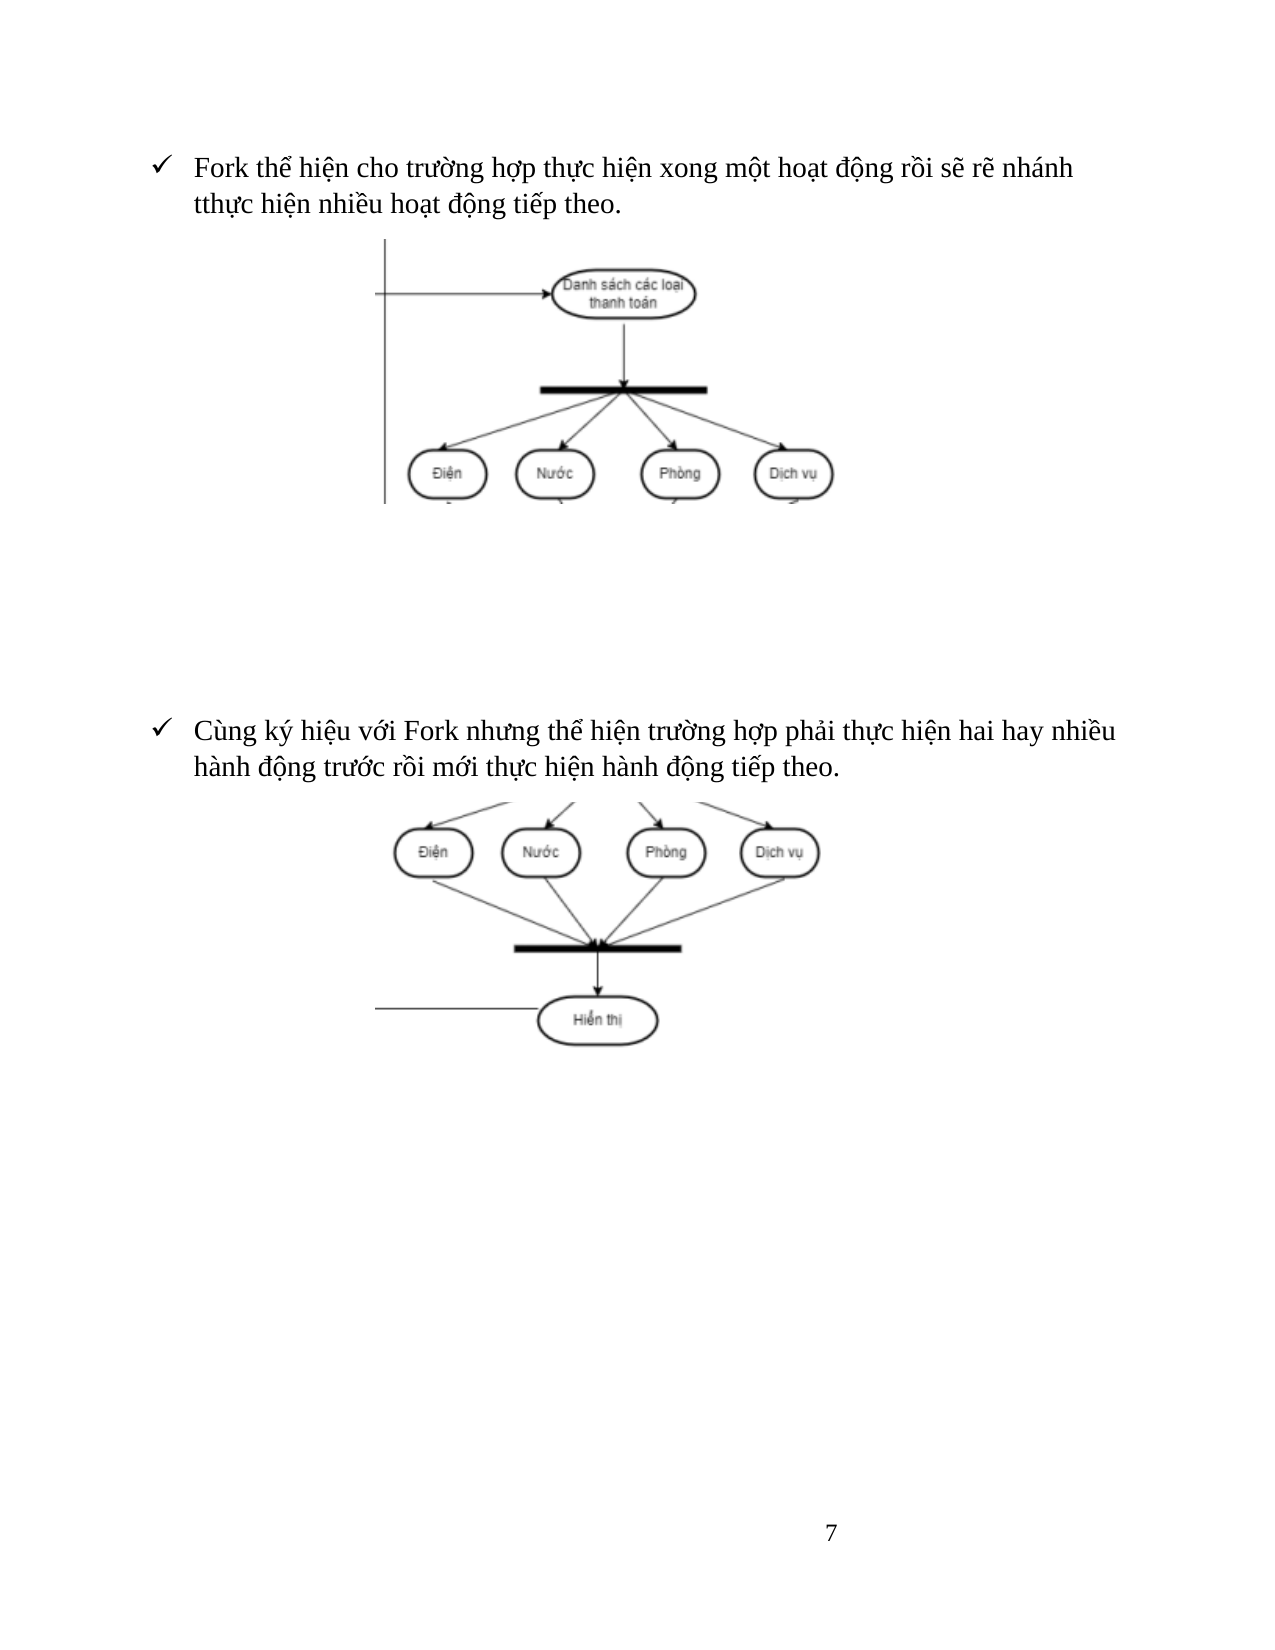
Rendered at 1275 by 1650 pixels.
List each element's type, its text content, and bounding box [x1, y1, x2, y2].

picture [375, 802, 835, 1049]
list Cùng ký hiệu với Fork nhưng thể hiện trường hợp phải thực hiện hai hay nhiều hành động trước rồi mới thực hiện hành động tiếp theo. [150, 713, 1125, 783]
picture [375, 239, 902, 504]
list Fork thể hiện cho trường hợp thực hiện xong một hoạt động rồi sẽ rẽ nhánh tthực hiện nhiều hoạt động tiếp theo. [150, 150, 1125, 220]
